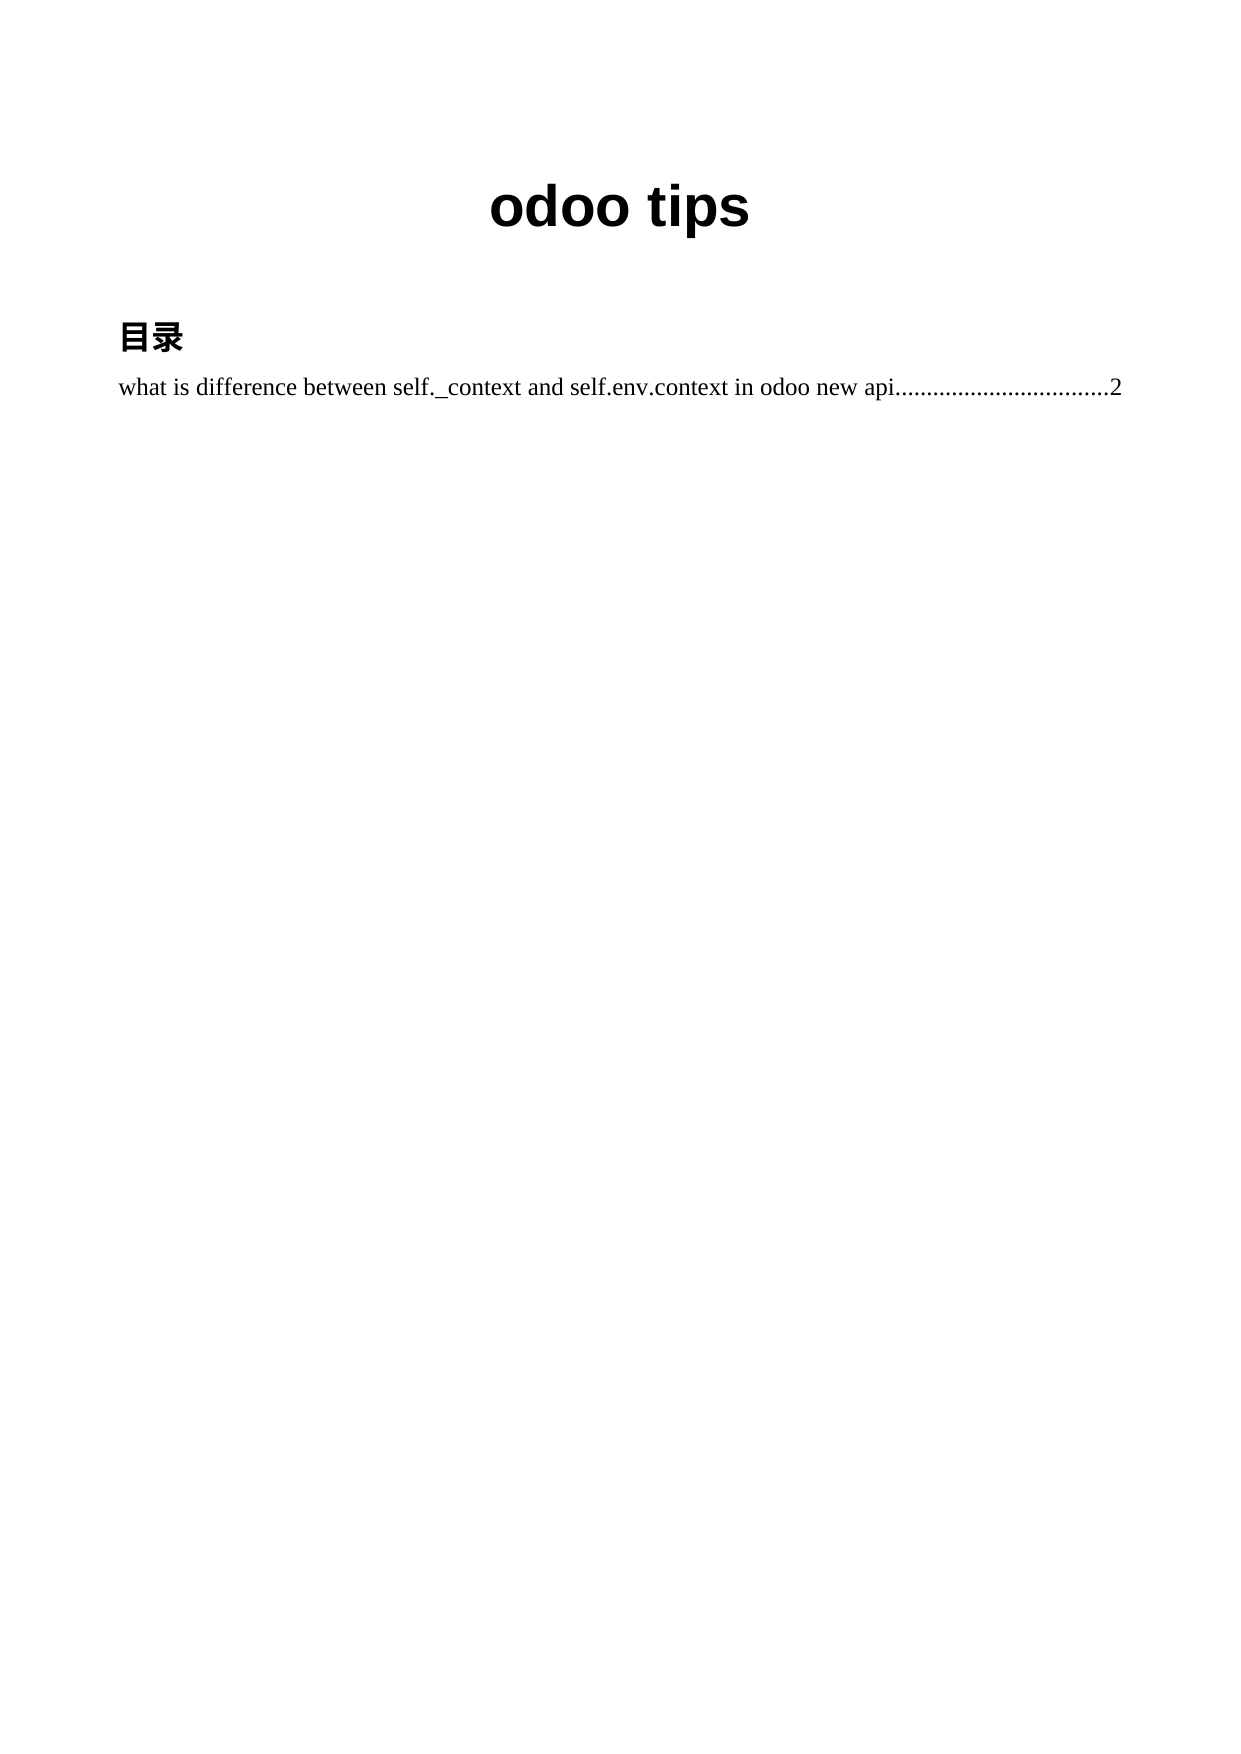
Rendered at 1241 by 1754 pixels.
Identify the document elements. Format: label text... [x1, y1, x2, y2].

text what is difference between self._context and self.env.context in odoo new api. 2 [118, 372, 1122, 400]
subtitle 目录 [118, 311, 1122, 359]
title odoo tips [118, 172, 1122, 239]
